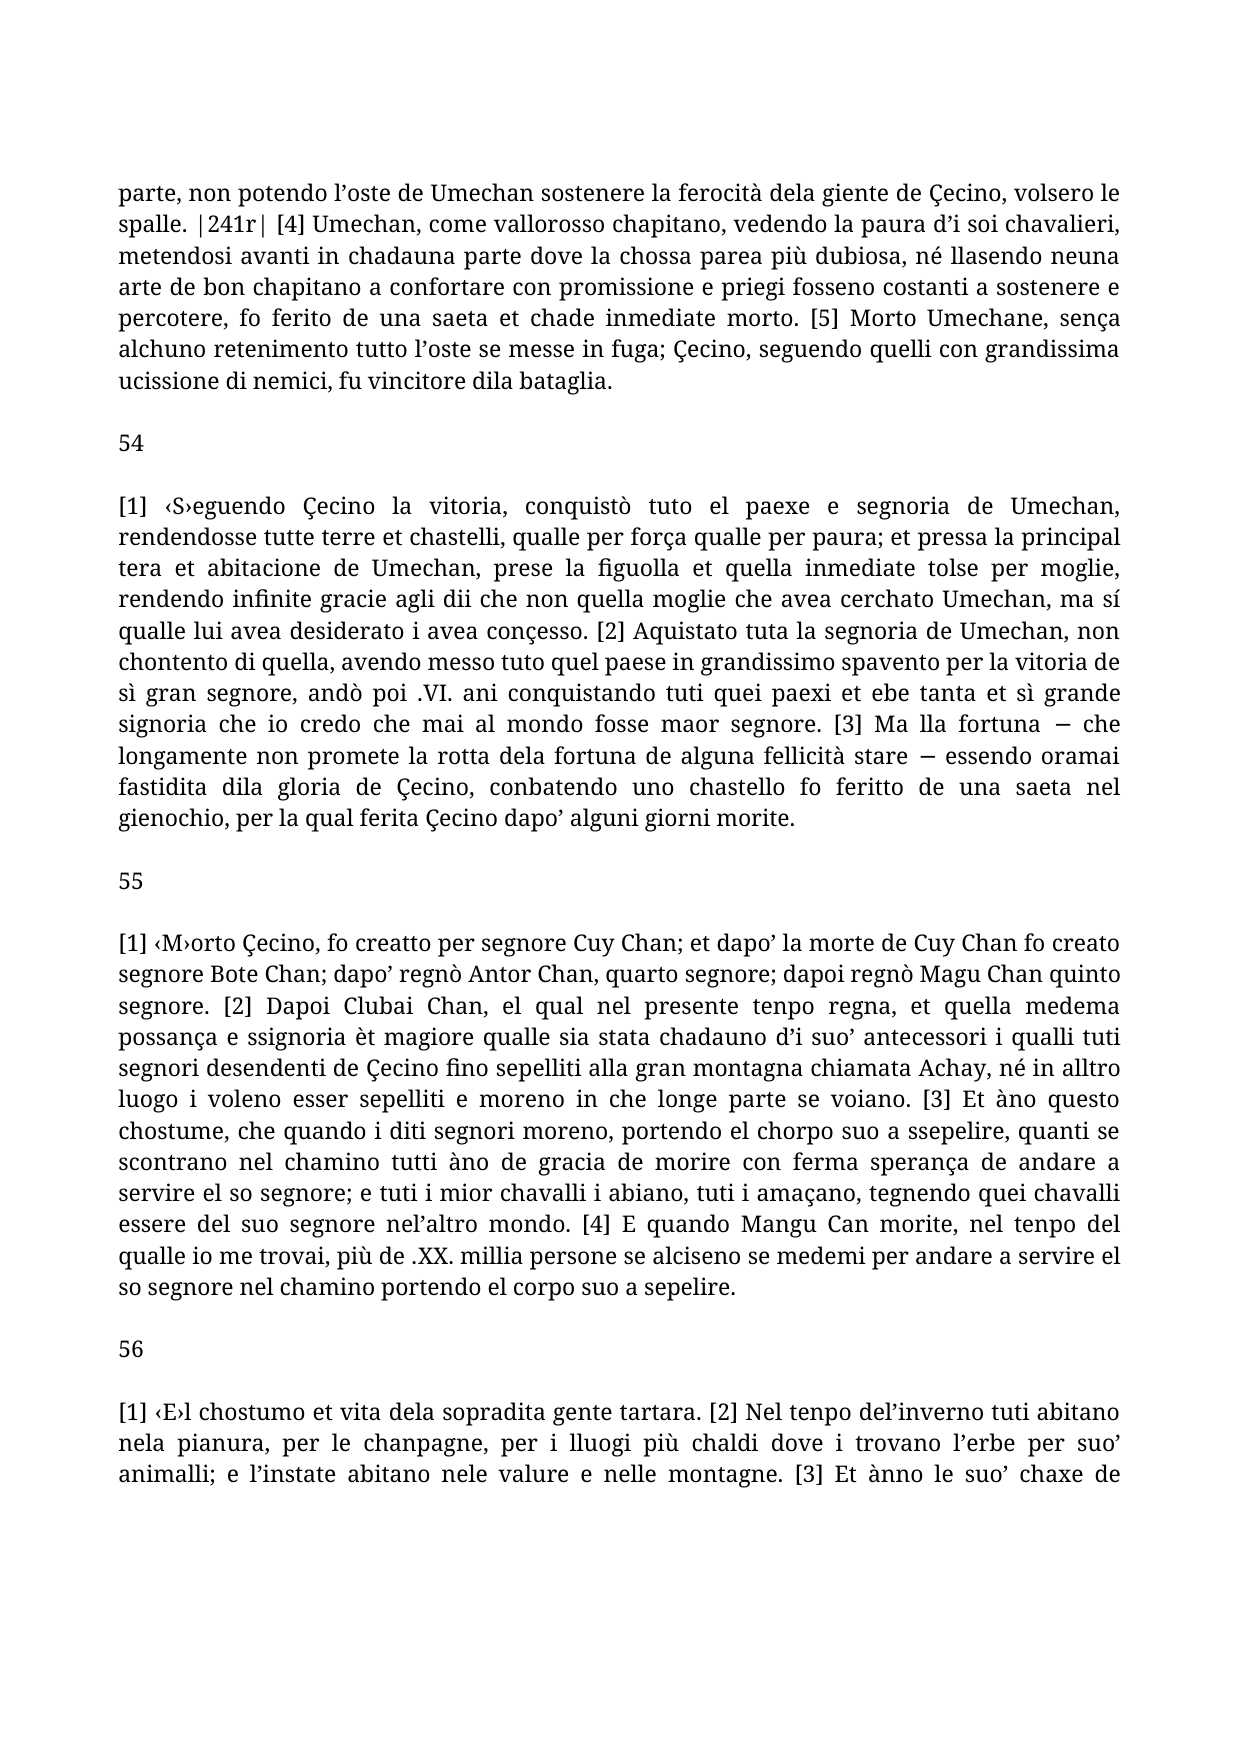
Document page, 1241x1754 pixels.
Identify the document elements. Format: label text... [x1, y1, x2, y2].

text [118, 1396, 1122, 1490]
text [1] ‹S›eguendo Çecino la vitoria, conquistò tuto el paexe e segnoria de Umechan, rendendosse tutte terre et chastelli, qualle per força qualle per paura; et pressa la principal tera et abitacione de Umechan, prese la figuolla et quella inmediate tolse per moglie, rendendo infinite gracie agli dii che non quella moglie che avea cerchato Umechan, ma sí qualle lui avea desiderato i avea conçesso. [2] Aquistato tuta la segnoria de Umechan, non chontento di quella, avendo messo tuto quel paese in grandissimo spavento per la vitoria de sì gran segnore, andò poi .VI. ani conquistando tuti quei paexi et ebe tanta et sì grande signoria che io credo che mai al mondo fosse maor segnore. [3] Ma lla fortuna − che longamente non promete la rotta dela fortuna de alguna fellicità stare − essendo oramai fastidita dila gloria de Çecino, conbatendo uno chastello fo feritto de una saeta nel gienochio, per la qual ferita Çecino dapo’ alguni giorni morite. [118, 490, 1122, 833]
text 56 [118, 1333, 1122, 1365]
text 54 [118, 427, 1122, 458]
text [1] ‹M›orto Çecino, fo creatto per segnore Cuy Chan; et dapo’ la morte de Cuy Chan fo creato segnore Bote Chan; dapo’ regnò Antor Chan, quarto segnore; dapoi regnò Magu Chan quinto segnore. [2] Dapoi Clubai Chan, el qual nel presente tenpo regna, et quella medema possança e ssignoria èt magiore qualle sia stata chadauno d’i suo’ antecessori i qualli tuti segnori desendenti de Çecino fino sepelliti alla gran montagna chiamata Achay, né in alltro luogo i voleno esser sepelliti e moreno in che longe parte se voiano. [3] Et àno questo chostume, che quando i diti segnori moreno, portendo el chorpo suo a ssepelire, quanti se scontrano nel chamino tutti àno de gracia de morire con ferma sperança de andare a servire el so segnore; e tuti i mior chavalli i abiano, tuti i amaçano, tegnendo quei chavalli essere del suo segnore nel’altro mondo. [4] E quando Mangu Can morite, nel tenpo del qualle io me trovai, più de .XX. millia persone se alciseno se medemi per andare a servire el so segnore nel chamino portendo el corpo suo a sepelire. [118, 927, 1122, 1302]
text 55 [118, 865, 1122, 896]
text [118, 177, 1122, 396]
